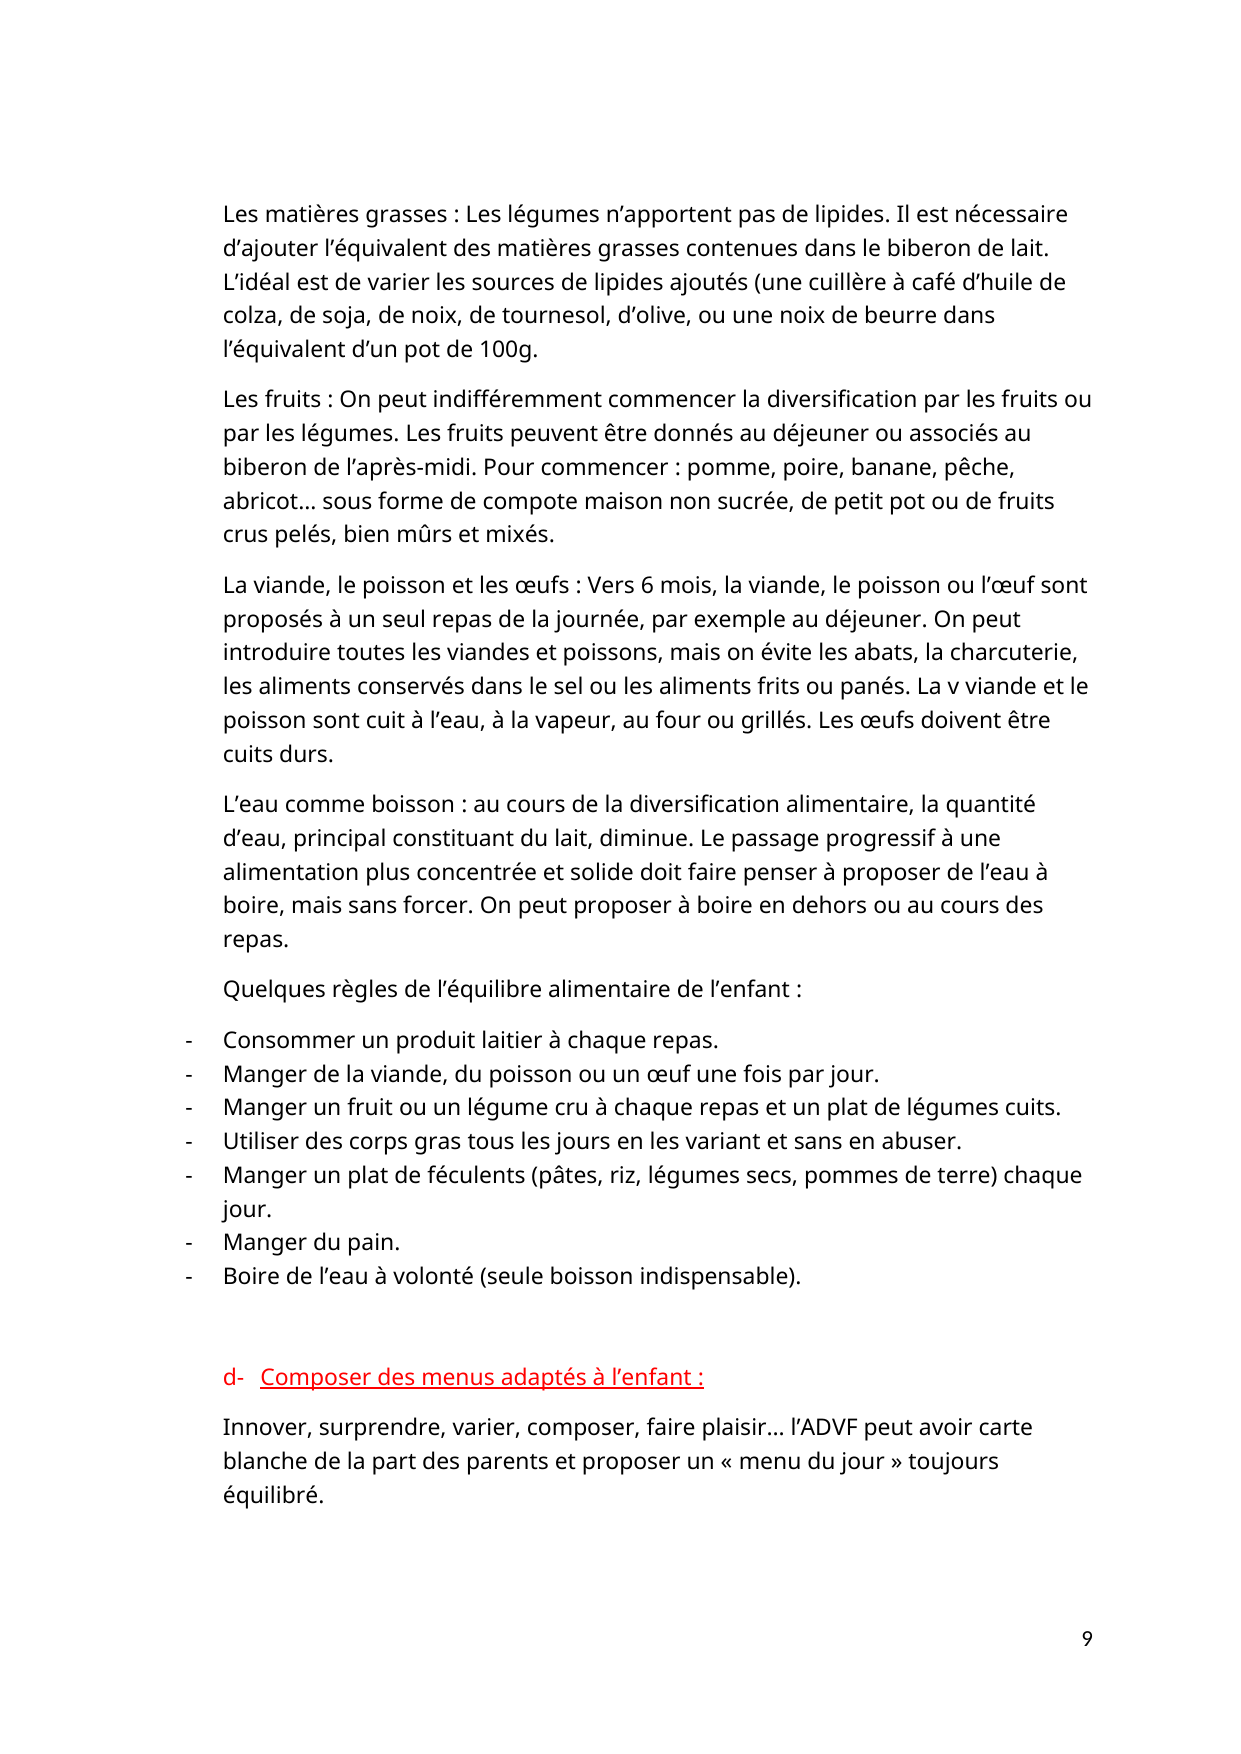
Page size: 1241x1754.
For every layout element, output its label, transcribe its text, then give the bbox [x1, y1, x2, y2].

text L’eau comme boisson : au cours de la diversification alimentaire, la quantité d’eau, principal constituant du lait, diminue. Le passage progressif à une alimentation plus concentrée et solide doit faire penser à proposer de l’eau à boire, mais sans forcer. On peut proposer à boire en dehors ou au cours des repas. [223, 788, 1093, 954]
text Les fruits : On peut indifféremment commencer la diversification par les fruits ou par les légumes. Les fruits peuvent être donnés au déjeuner ou associés au biberon de l’après-midi. Pour commencer : pomme, poire, banane, pêche, abricot… sous forme de compote maison non sucrée, de petit pot ou de fruits crus pelés, bien mûrs et mixés. [223, 383, 1093, 550]
text Les matières grasses : Les légumes n’apportent pas de lipides. Il est nécessaire d’ajouter l’équivalent des matières grasses contenues dans le biberon de lait. L’idéal est de varier les sources de lipides ajoutés (une cuillère à café d’huile de colza, de soja, de noix, de tournesol, d’olive, ou une noix de beurre dans l’équivalent d’un pot de 100g. [223, 198, 1093, 364]
list Boire de l’eau à volonté (seule boisson indispensable). [185, 1260, 1093, 1291]
list Manger de la viande, du poisson ou un œuf une fois par jour. [185, 1058, 1093, 1089]
list Manger un plat de féculents (pâtes, riz, légumes secs, pommes de terre) chaque jour. [185, 1159, 1093, 1224]
list Manger du pain. [185, 1226, 1093, 1258]
list Consommer un produit laitier à chaque repas. [185, 1024, 1093, 1055]
list Composer des menus adaptés à l’enfant : [223, 1361, 1093, 1392]
text Quelques règles de l’équilibre alimentaire de l’enfant : [223, 973, 1093, 1005]
text La viande, le poisson et les œufs : Vers 6 mois, la viande, le poisson ou l’œuf sont proposés à un seul repas de la journée, par exemple au déjeuner. On peut introduire toutes les viandes et poissons, mais on évite les abats, la charcuterie, les aliments conservés dans le sel ou les aliments frits ou panés. La v viande et le poisson sont cuit à l’eau, à la vapeur, au four ou grillés. Les œufs doivent être cuits durs. [223, 569, 1093, 769]
list Utiliser des corps gras tous les jours en les variant et sans en abuser. [185, 1125, 1093, 1156]
list Manger un fruit ou un légume cru à chaque repas et un plat de légumes cuits. [185, 1091, 1093, 1123]
text Innover, surprendre, varier, composer, faire plaisir… l’ADVF peut avoir carte blanche de la part des parents et proposer un « menu du jour » toujours équilibré. [223, 1411, 1093, 1510]
